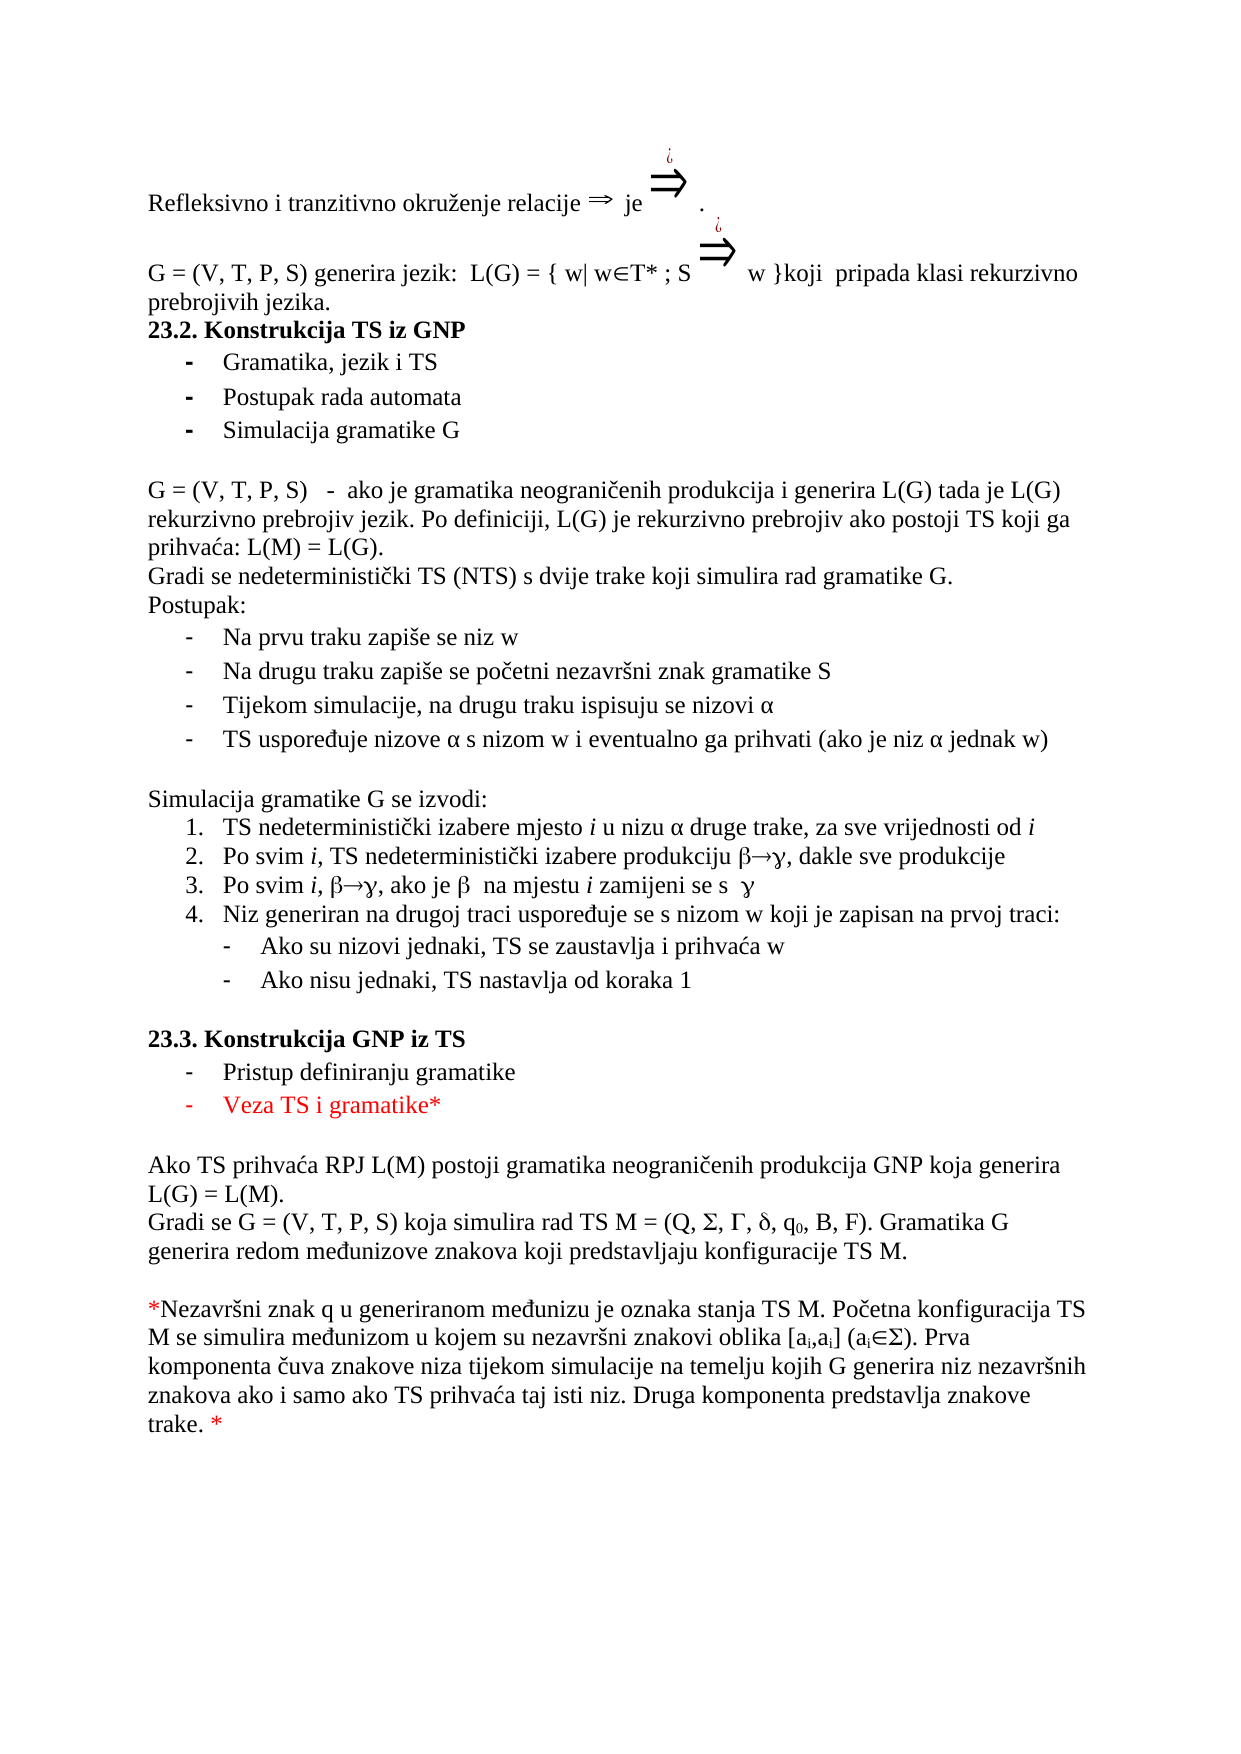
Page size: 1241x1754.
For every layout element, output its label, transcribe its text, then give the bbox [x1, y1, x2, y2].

list Postupak rada automata [185, 378, 1093, 412]
list Ako nisu jednaki, TS nastavlja od koraka 1 [223, 962, 1093, 996]
list Ako su nizovi jednaki, TS se zaustavlja i prihvaća w [223, 927, 1093, 962]
text G = (V, T, P, S) generira jezik: L(G) = { w| w* ; S w }koji pripada klasi rekurzivno prebrojivih jezika. [148, 217, 1093, 315]
list Niz generiran na drugoj traci uspoređuje se s nizom w koji je zapisan na prvoj traci: [185, 899, 1093, 927]
text *Nezavršni znak q u generiranom međunizu je oznaka stanja TS M. Početna konfiguracija TS M se simulira međunizom u kojem su nezavršni znakovi oblika [ai,ai] (ai). Prva komponenta čuva znakove niza tijekom simulacije na temelju kojih G generira niz nezavršnih znakova ako i samo ako TS prihvaća taj isti niz. Druga komponenta predstavlja znakove trake. * [148, 1294, 1093, 1437]
list Po svim i, , ako je na mjestu i zamijeni se s [185, 870, 1093, 899]
text Refleksivno i tranzitivno okruženje relacije je . [148, 148, 1093, 217]
list Po svim i, TS nedeterministički izabere produkciju , dakle sve produkcije [185, 841, 1093, 870]
list Tijekom simulacije, na drugu traku ispisuju se nizovi α [185, 687, 1093, 721]
list Pristup definiranju gramatike [185, 1053, 1093, 1087]
text Simulacija gramatike G se izvodi: [148, 784, 1093, 812]
text Gradi se nedeterministički TS (NTS) s dvije trake koji simulira rad gramatike G. [148, 561, 1093, 590]
list Na drugu traku zapiše se početni nezavršni znak gramatike S [185, 653, 1093, 687]
text G = (V, T, P, S) - ako je gramatika neograničenih produkcija i generira L(G) tada je L(G) rekurzivno prebrojiv jezik. Po definiciji, L(G) je rekurzivno prebrojiv ako postoji TS koji ga prihvaća: L(M) = L(G). [148, 475, 1093, 561]
list TS uspoređuje nizove α s nizom w i eventualno ga prihvati (ako je niz α jednak w) [185, 721, 1093, 755]
list Na prvu traku zapiše se niz w [185, 619, 1093, 653]
text Ako TS prihvaća RPJ L(M) postoji gramatika neograničenih produkcija GNP koja generira L(G) = L(M). [148, 1150, 1093, 1207]
text 23.2. Konstrukcija TS iz GNP [148, 315, 1093, 344]
list Gramatika, jezik i TS [185, 344, 1093, 378]
list Veza TS i gramatike* [185, 1087, 1093, 1121]
list TS nedeterministički izabere mjesto i u nizu α druge trake, za sve vrijednosti od i [185, 812, 1093, 841]
text Gradi se G = (V, T, P, S) koja simulira rad TS M = (Q, , , , q0, B, F). Gramatika G generira redom međunizove znakova koji predstavljaju konfiguracije TS M. [148, 1207, 1093, 1265]
list Simulacija gramatike G [185, 412, 1093, 446]
text 23.3. Konstrukcija GNP iz TS [148, 1024, 1093, 1053]
text Postupak: [148, 590, 1093, 619]
